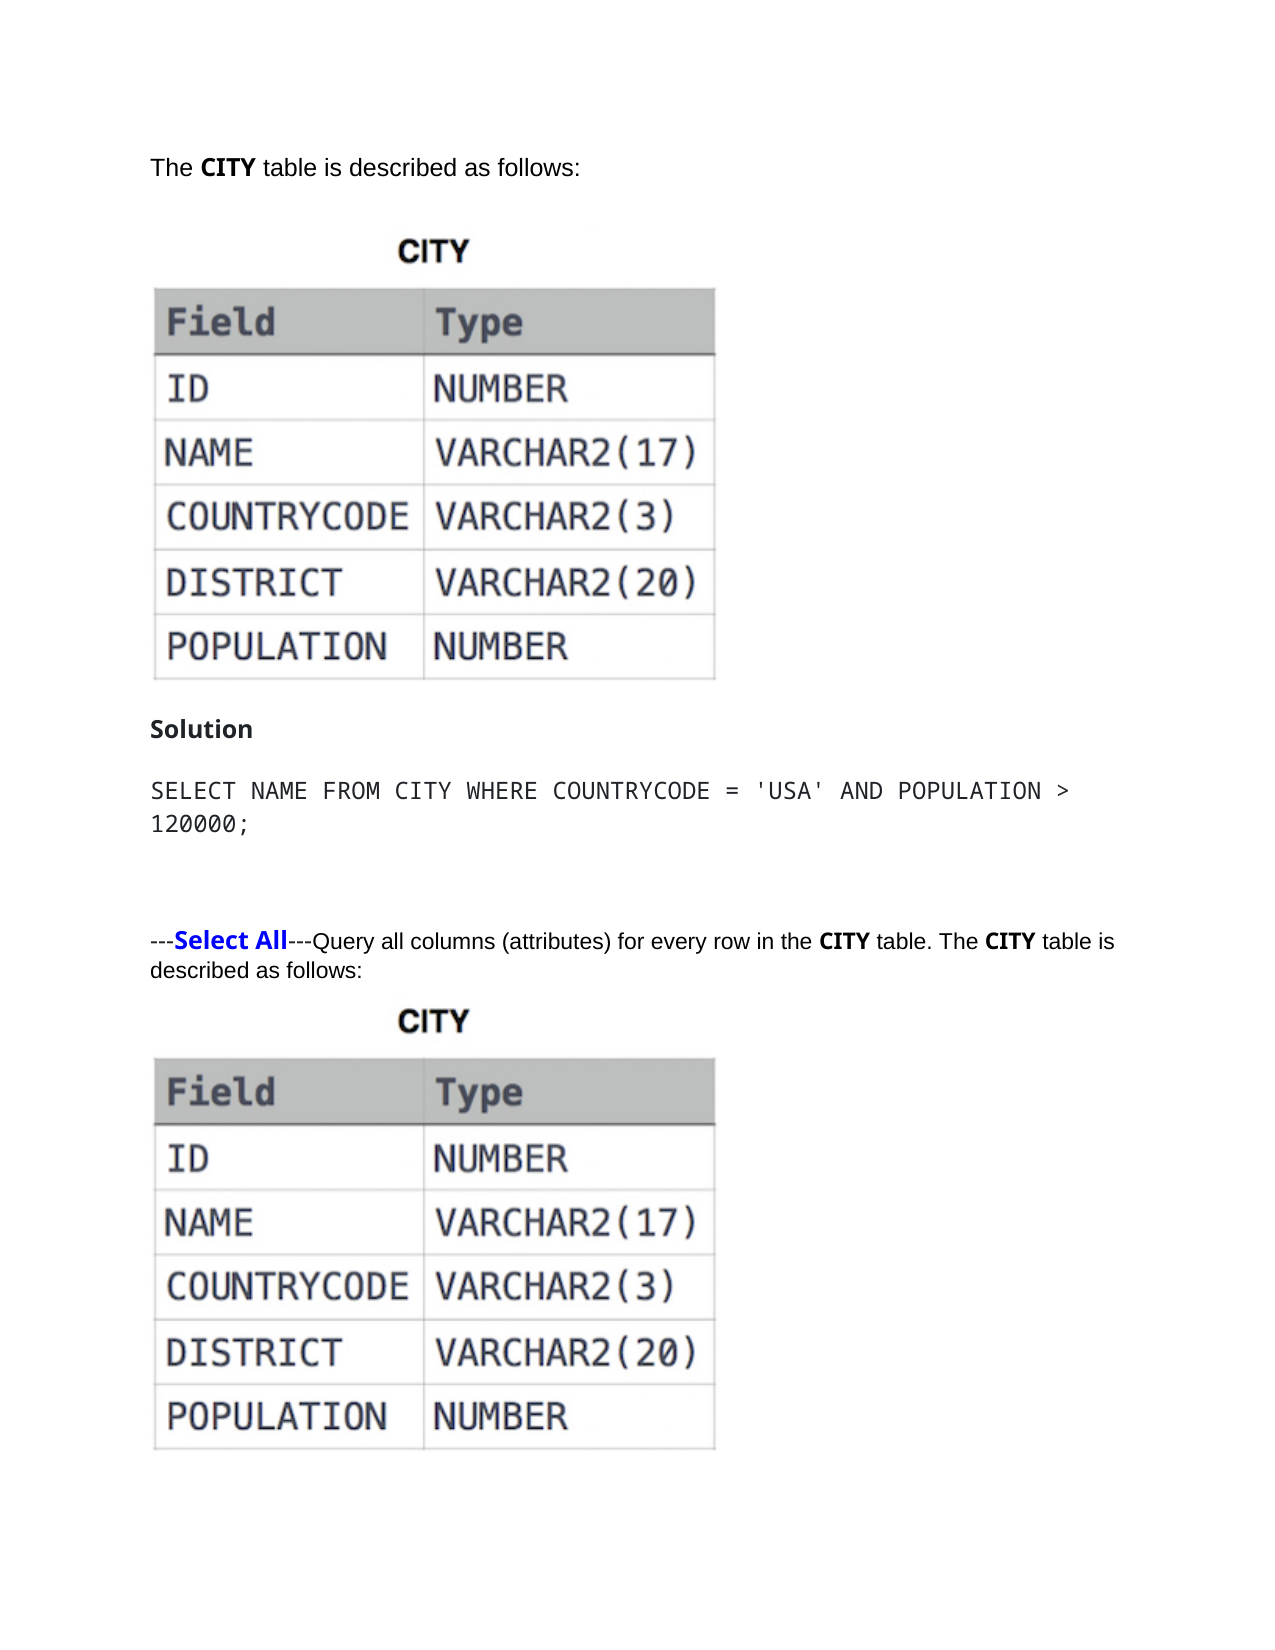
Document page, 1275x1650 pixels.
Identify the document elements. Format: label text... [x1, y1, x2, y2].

text SELECT NAME FROM CITY WHERE COUNTRYCODE = 'USA' AND POPULATION > 120000; [150, 774, 1125, 839]
picture [150, 212, 720, 683]
picture [150, 982, 720, 1453]
text Solution [150, 711, 1125, 745]
